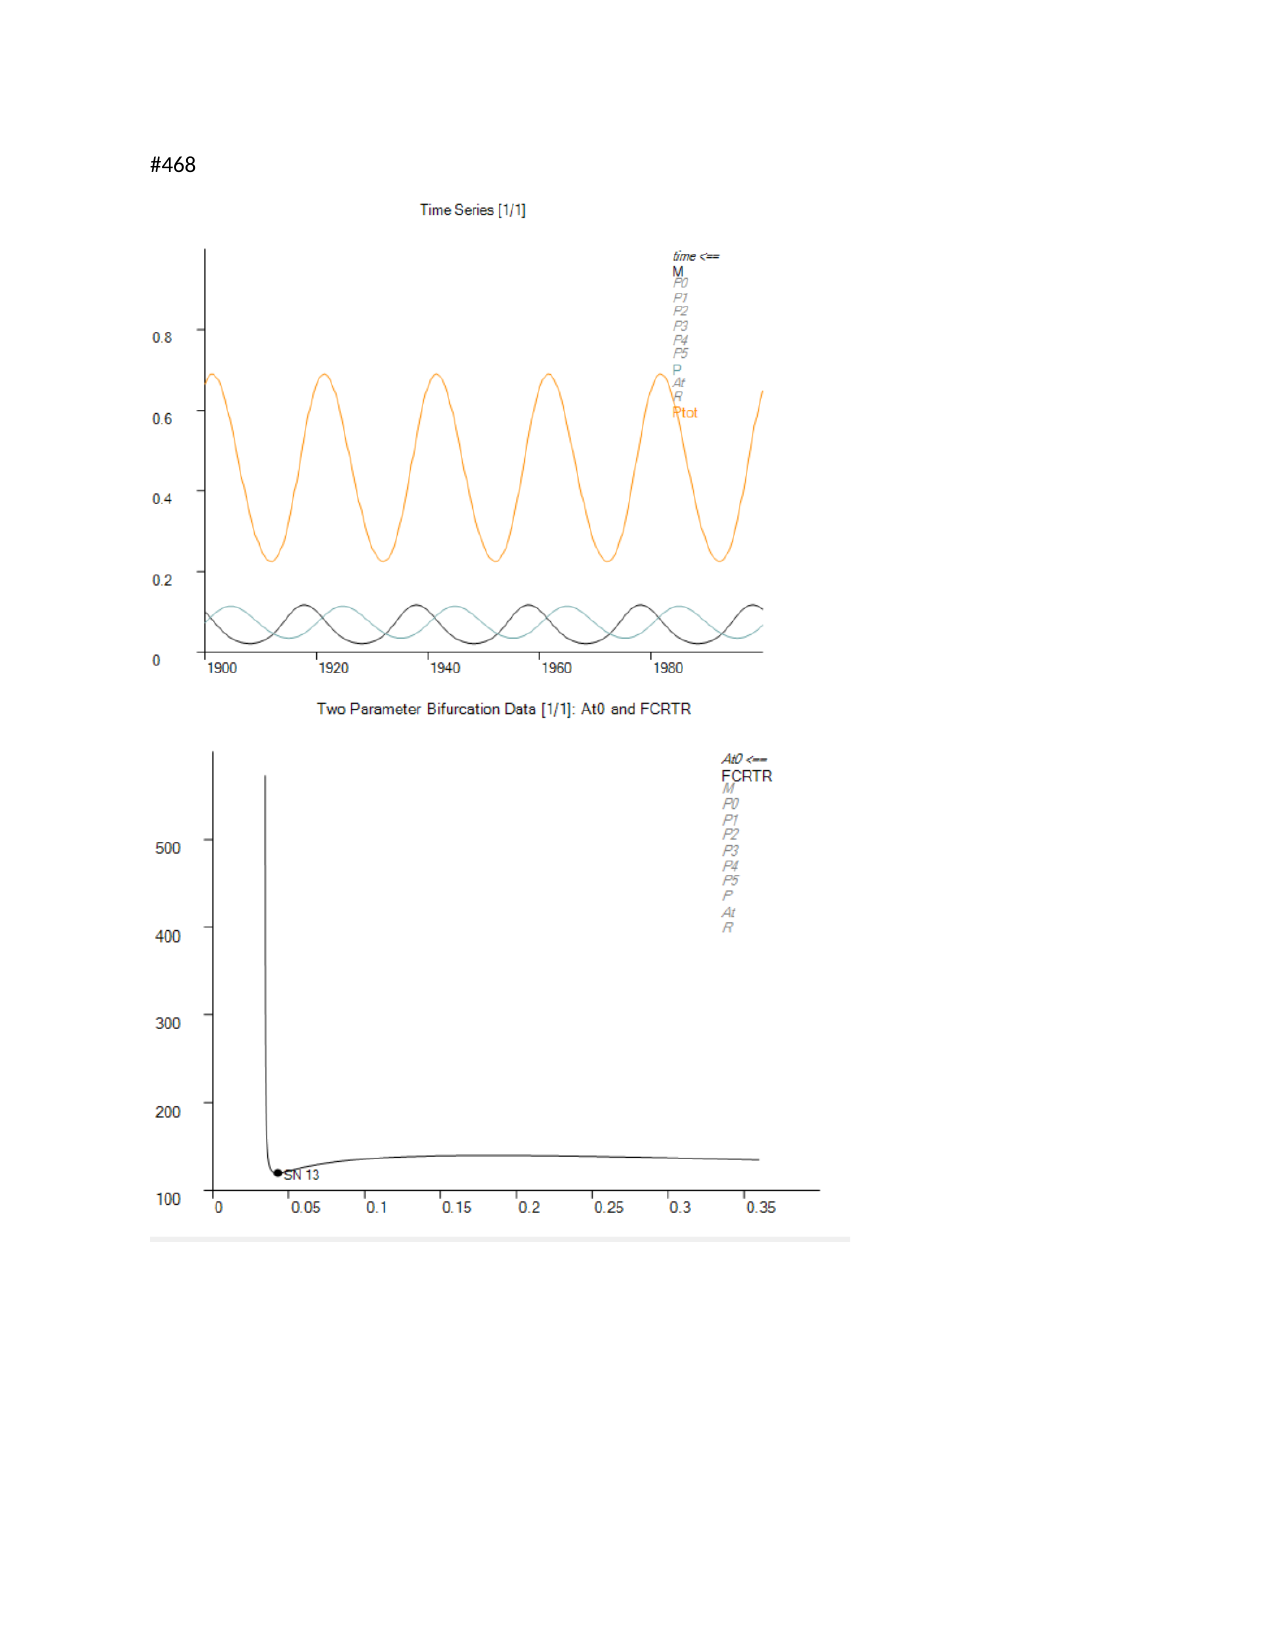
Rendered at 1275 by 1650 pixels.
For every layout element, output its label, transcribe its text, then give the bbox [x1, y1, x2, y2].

picture [150, 694, 851, 1242]
picture [150, 196, 798, 692]
text #468 [150, 150, 1125, 178]
